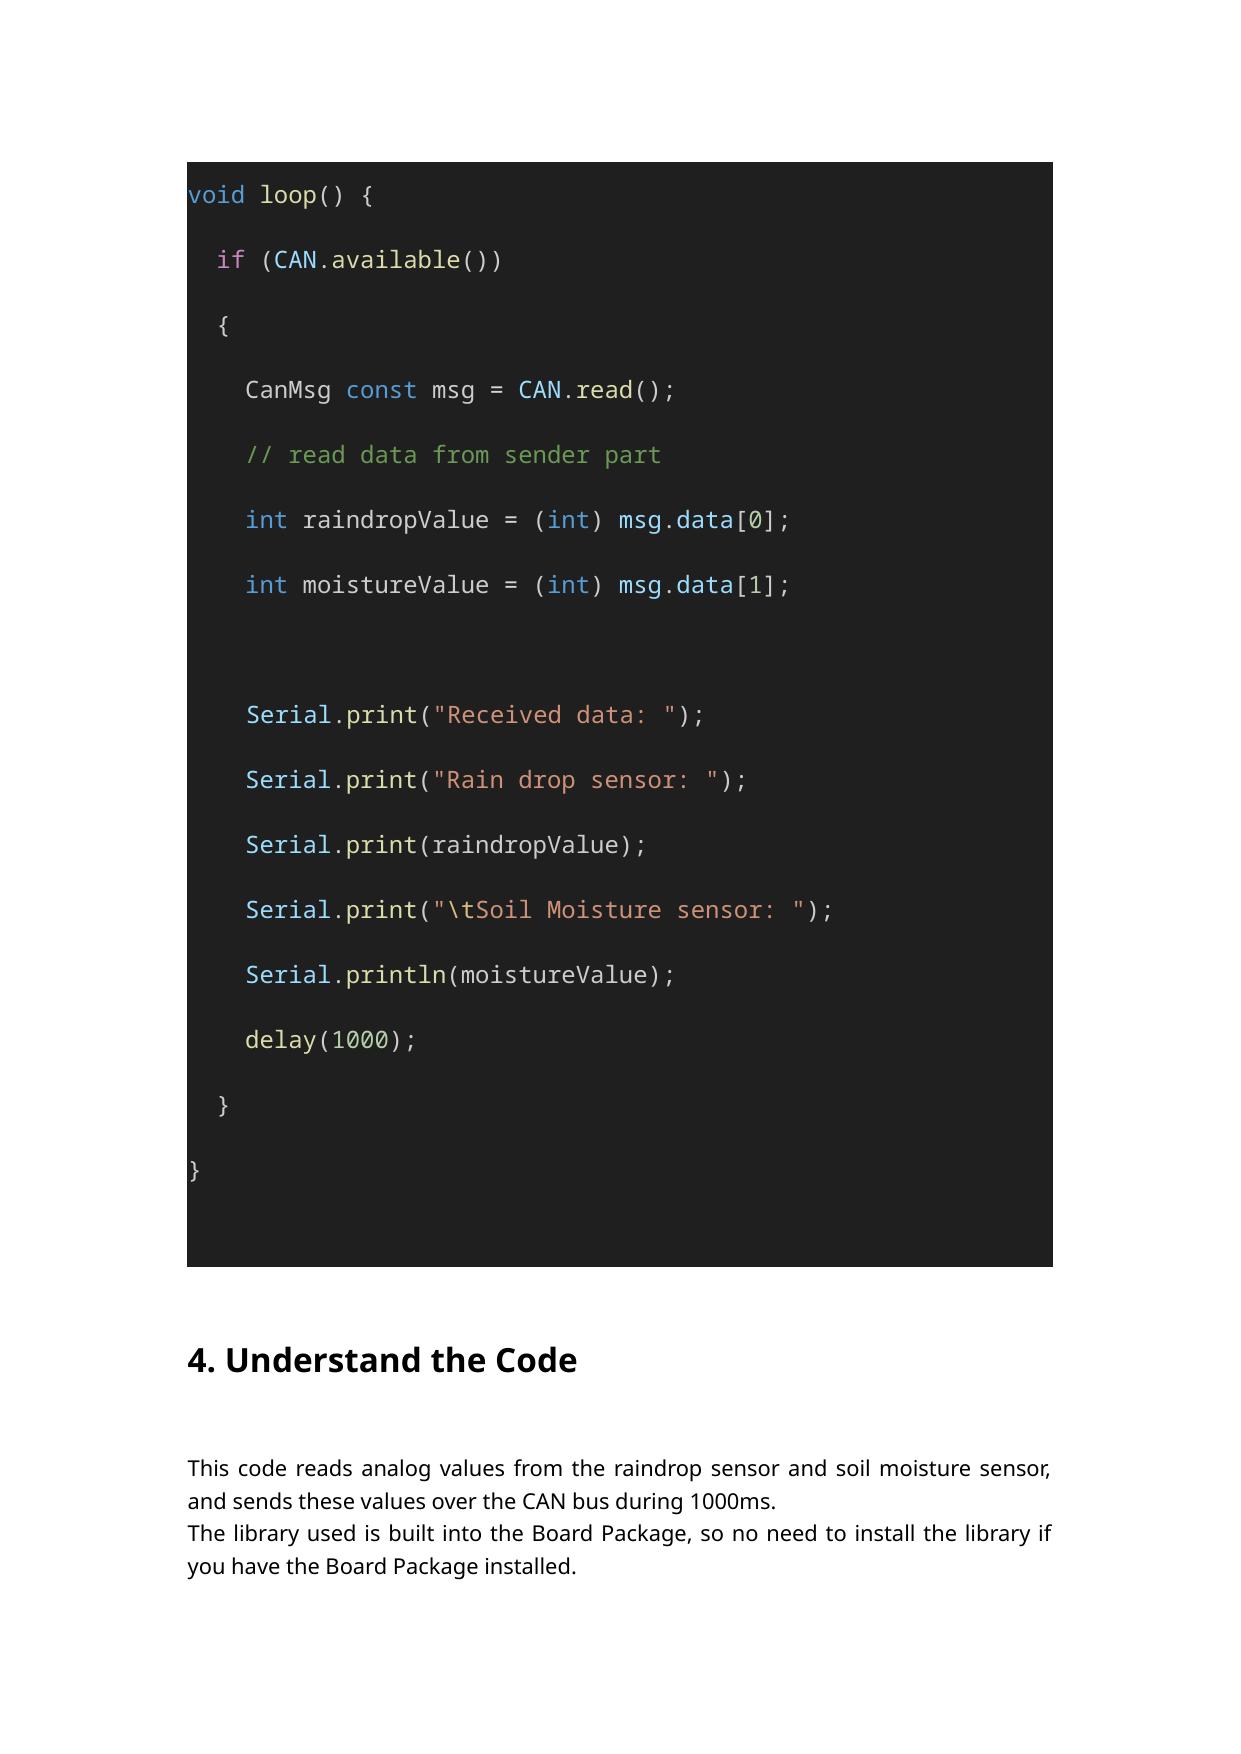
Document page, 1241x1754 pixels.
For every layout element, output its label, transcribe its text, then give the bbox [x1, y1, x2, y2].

text CanMsg const msg = CAN.read(); [187, 357, 1053, 422]
text This code reads analog values from the raindrop sensor and soil moisture sensor, and sends these values over the CAN bus during 1000ms. [187, 1452, 1053, 1517]
text Serial.print("Received data: "); [187, 682, 1053, 747]
text if (CAN.available()) [187, 227, 1053, 292]
text Serial.println(moistureValue); [187, 942, 1053, 1007]
text Serial.print("Rain drop sensor: "); [187, 747, 1053, 812]
text // read data from sender part [187, 422, 1053, 487]
text } [187, 1072, 1053, 1137]
text Serial.print(raindropValue); [187, 812, 1053, 877]
text void loop() { [187, 162, 1053, 227]
text int moistureValue = (int) msg.data[1]; [187, 552, 1053, 617]
text Serial.print("\tSoil Moisture sensor: "); [187, 877, 1053, 942]
text int raindropValue = (int) msg.data[0]; [187, 487, 1053, 552]
text { [187, 292, 1053, 357]
text } [187, 1137, 1053, 1202]
subtitle 4. Understand the Code [187, 1327, 1053, 1392]
text delay(1000); [187, 1007, 1053, 1072]
text The library used is built into the Board Package, so no need to install the library if you have the Board Package installed. [187, 1527, 1053, 1582]
